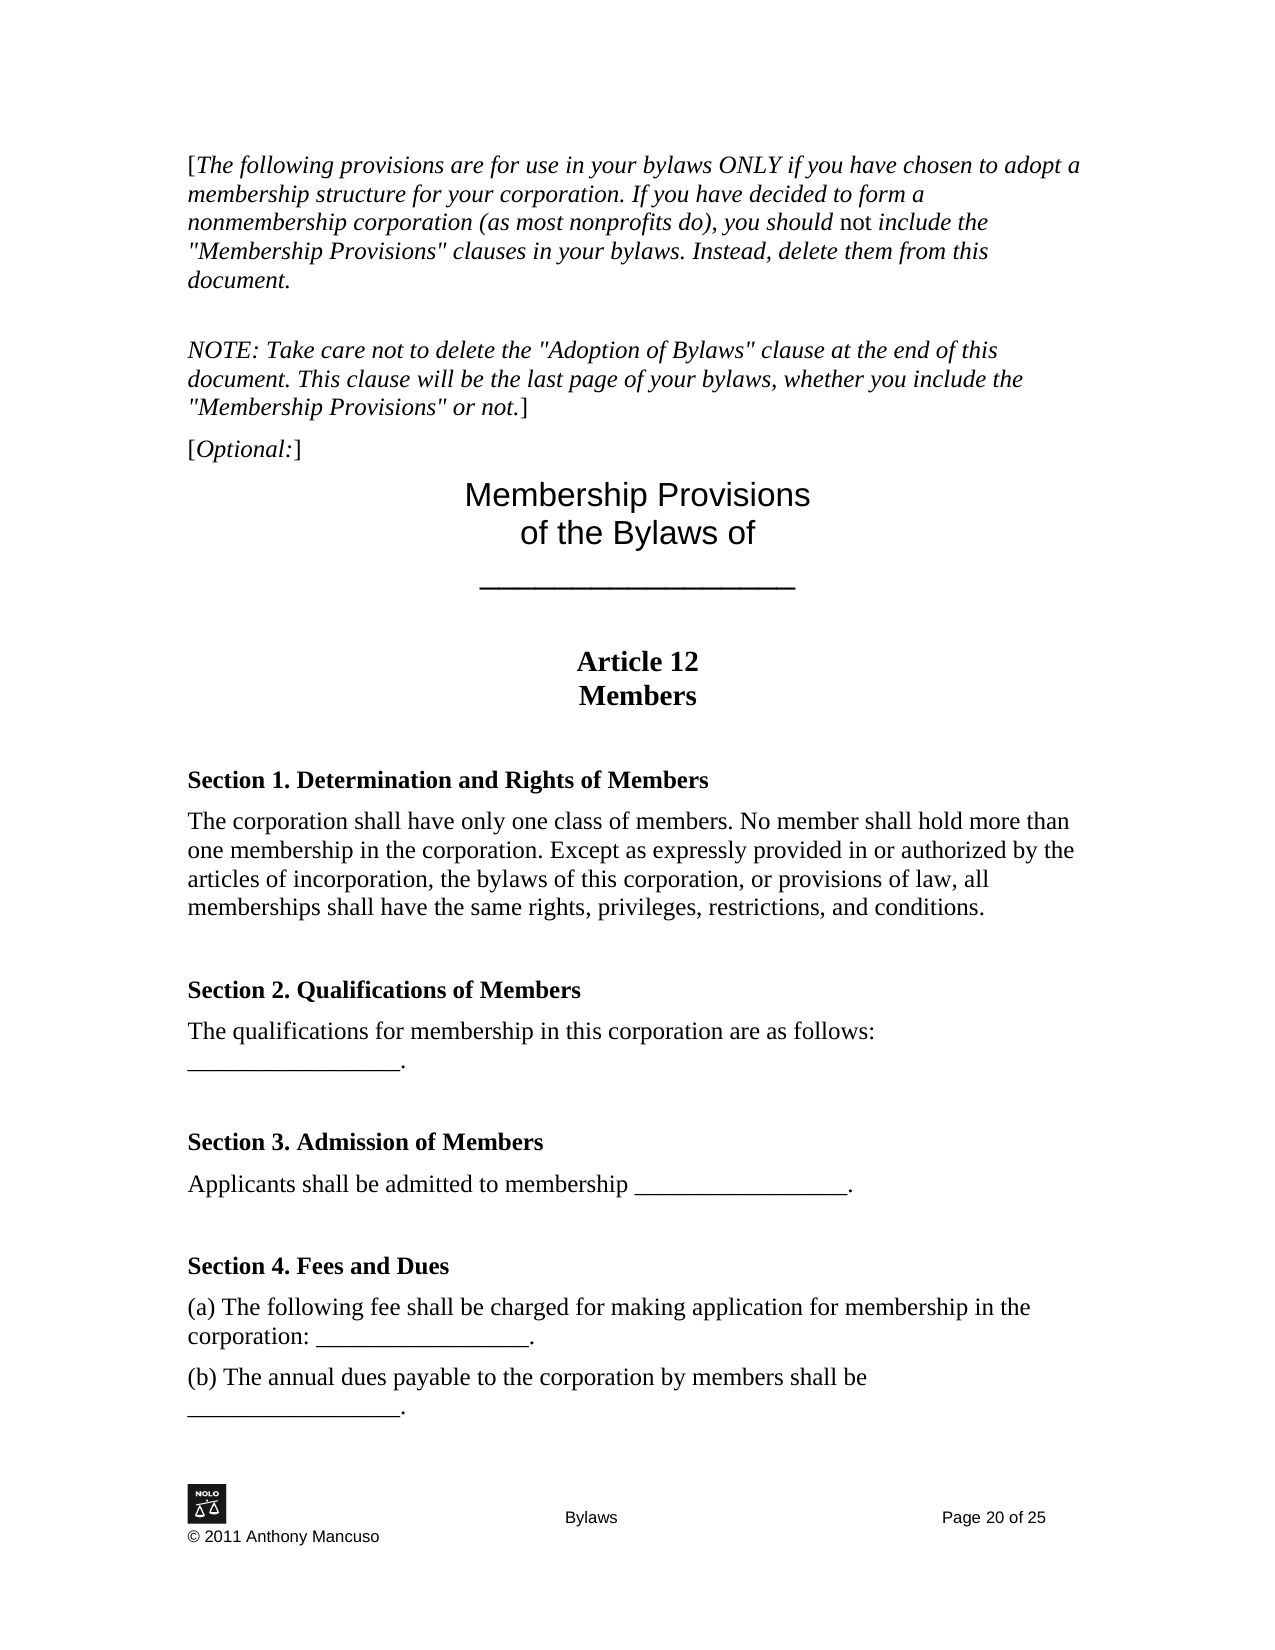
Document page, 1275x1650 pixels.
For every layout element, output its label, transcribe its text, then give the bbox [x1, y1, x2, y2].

text Article 12 Members [187, 644, 1087, 711]
text Section 1. Determination and Rights of Members [187, 765, 1087, 794]
text The qualifications for membership in this corporation are as follows: _________________. [187, 1016, 1087, 1074]
text [The following provisions are for use in your bylaws ONLY if you have chosen to adopt a membership structure for your corporation. If you have decided to form a nonmembership corporation (as most nonprofits do), you should not include the "Membership Provisions" clauses in your bylaws. Instead, delete them from this document. [187, 150, 1087, 294]
text NOTE: Take care not to delete the "Adoption of Bylaws" clause at the end of this document. This clause will be the last page of your bylaws, whether you include the "Membership Provisions" or not.] [187, 335, 1087, 421]
text (b) The annual dues payable to the corporation by members shall be _________________. [187, 1362, 1087, 1420]
text The corporation shall have only one class of members. No member shall hold more than one membership in the corporation. Except as expressly provided in or authorized by the articles of incorporation, the bylaws of this corporation, or provisions of law, all memberships shall have the same rights, privileges, restrictions, and conditions. [187, 806, 1087, 921]
text Membership Provisions of the Bylaws of _________________ [187, 475, 1087, 590]
text Applicants shall be admitted to membership _________________. [187, 1169, 1087, 1197]
picture [187, 1484, 227, 1524]
text Section 2. Qualifications of Members [187, 975, 1087, 1004]
text Section 3. Admission of Members [187, 1127, 1087, 1156]
text Section 4. Fees and Dues [187, 1251, 1087, 1280]
text (a) The following fee shall be charged for making application for membership in the corporation: _________________. [187, 1292, 1087, 1350]
text [Optional:] [187, 434, 1087, 462]
